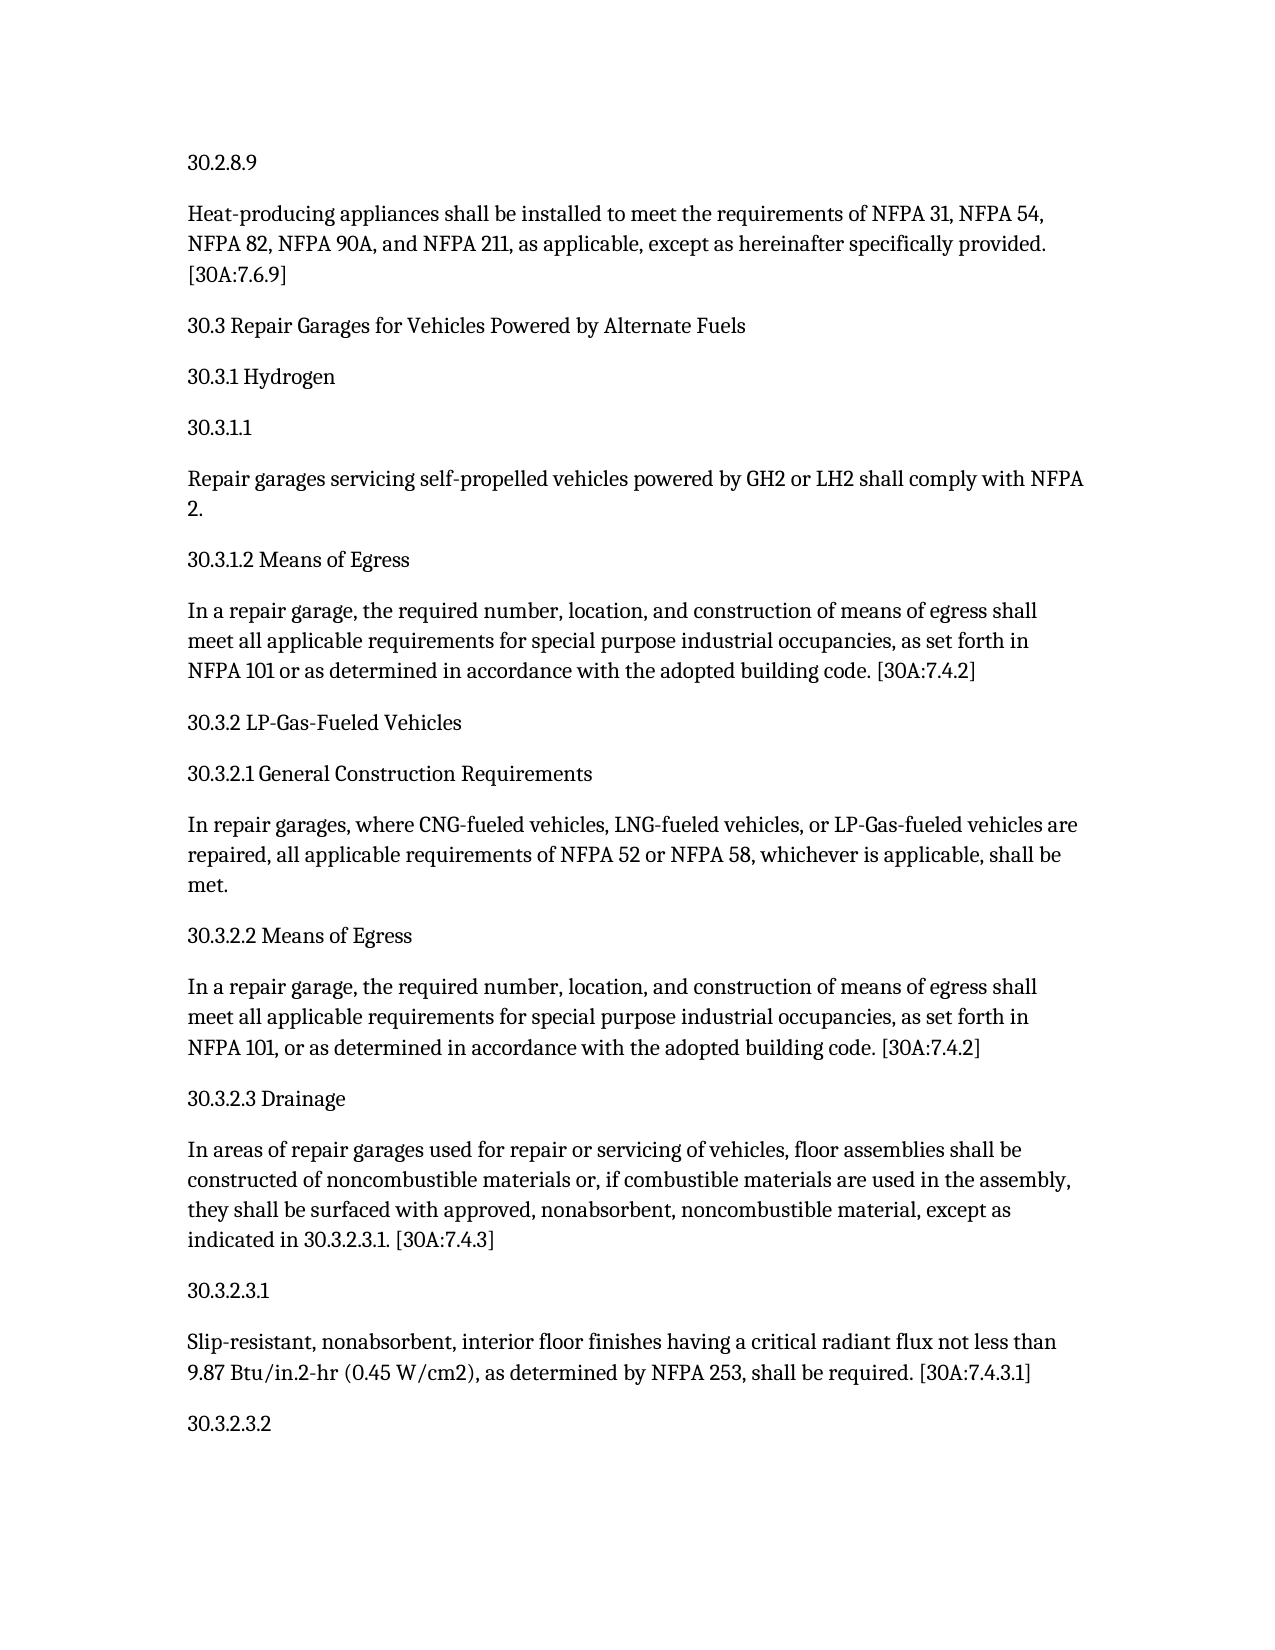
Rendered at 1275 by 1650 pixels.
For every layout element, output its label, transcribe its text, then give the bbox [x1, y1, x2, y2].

text 30.3 Repair Garages for Vehicles Powered by Alternate Fuels [187, 312, 1087, 339]
text 30.3.2.3 Drainage [187, 1085, 1087, 1112]
text In areas of repair garages used for repair or servicing of vehicles, floor assemblies shall be constructed of noncombustible materials or, if combustible materials are used in the assembly, they shall be surfaced with approved, nonabsorbent, noncombustible material, except as indicated in 30.3.2.3.1. [30A:7.4.3] [187, 1136, 1087, 1253]
text 30.3.2.2 Means of Egress [187, 923, 1087, 949]
text In a repair garage, the required number, location, and construction of means of egress shall meet all applicable requirements for special purpose industrial occupancies, as set forth in NFPA 101 or as determined in accordance with the adopted building code. [30A:7.4.2] [187, 598, 1087, 685]
text Repair garages servicing self-propelled vehicles powered by GH2 or LH2 shall comply with NFPA 2. [187, 466, 1087, 522]
text 30.3.2.1 General Construction Requirements [187, 760, 1087, 787]
text 30.3.2.3.2 [187, 1410, 1087, 1437]
text 30.2.8.9 [187, 150, 1087, 176]
text Heat-producing appliances shall be installed to meet the requirements of NFPA 31, NFPA 54, NFPA 82, NFPA 90A, and NFPA 211, as applicable, except as hereinafter specifically provided. [30A:7.6.9] [187, 201, 1087, 288]
text 30.3.1 Hydrogen [187, 363, 1087, 390]
text 30.3.1.1 [187, 414, 1087, 441]
text Slip-resistant, nonabsorbent, interior floor finishes having a critical radiant flux not less than 9.87 Btu/in.2-hr (0.45 W/cm2), as determined by NFPA 253, shall be required. [30A:7.4.3.1] [187, 1329, 1087, 1386]
text In repair garages, where CNG-fueled vehicles, LNG-fueled vehicles, or LP-Gas-fueled vehicles are repaired, all applicable requirements of NFPA 52 or NFPA 58, whichever is applicable, shall be met. [187, 811, 1087, 898]
text 30.3.2.3.1 [187, 1278, 1087, 1304]
text In a repair garage, the required number, location, and construction of means of egress shall meet all applicable requirements for special purpose industrial occupancies, as set forth in NFPA 101, or as determined in accordance with the adopted building code. [30A:7.4.2] [187, 974, 1087, 1061]
text 30.3.1.2 Means of Egress [187, 547, 1087, 573]
text 30.3.2 LP-Gas-Fueled Vehicles [187, 709, 1087, 736]
